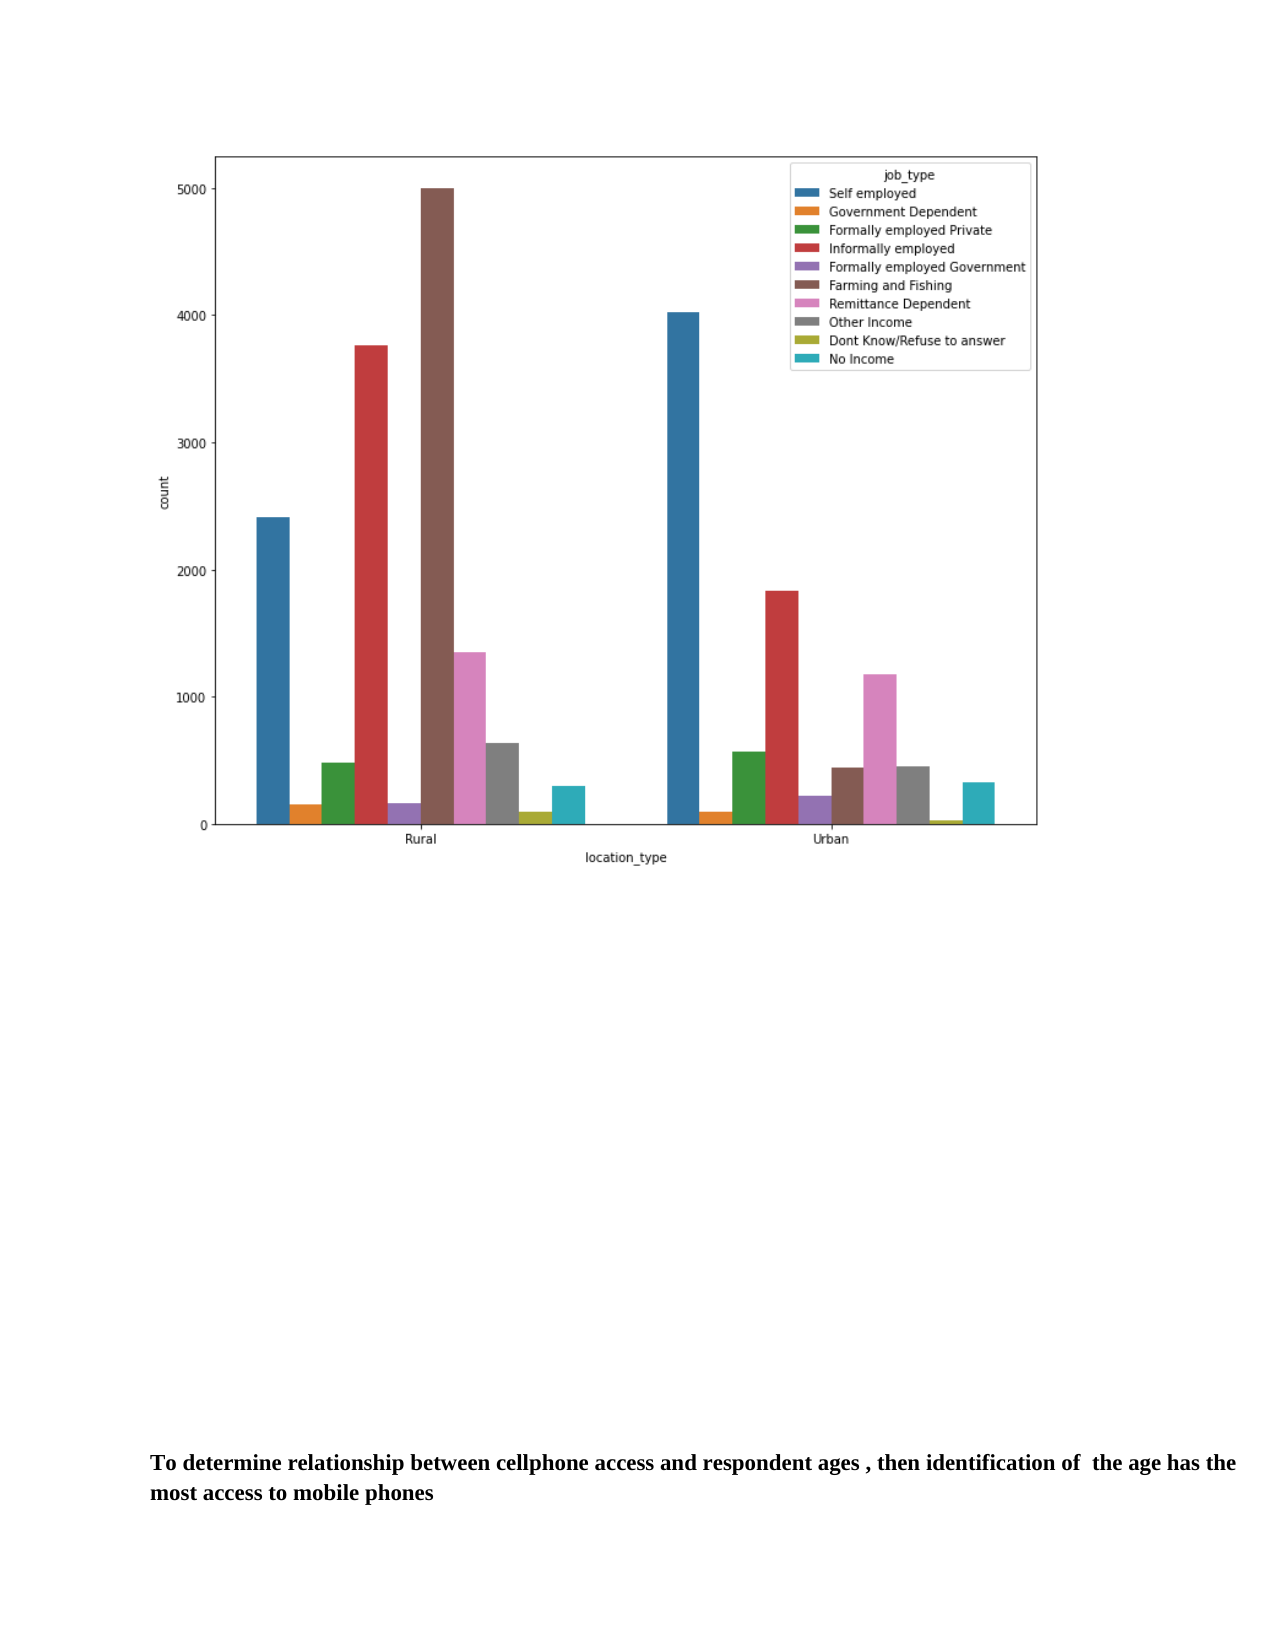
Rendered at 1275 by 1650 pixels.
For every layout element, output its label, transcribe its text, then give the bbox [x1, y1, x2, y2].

text To determine relationship between cellphone access and respondent ages , then identification of the age has the most access to mobile phones [150, 1449, 1275, 1506]
picture [150, 150, 1045, 872]
